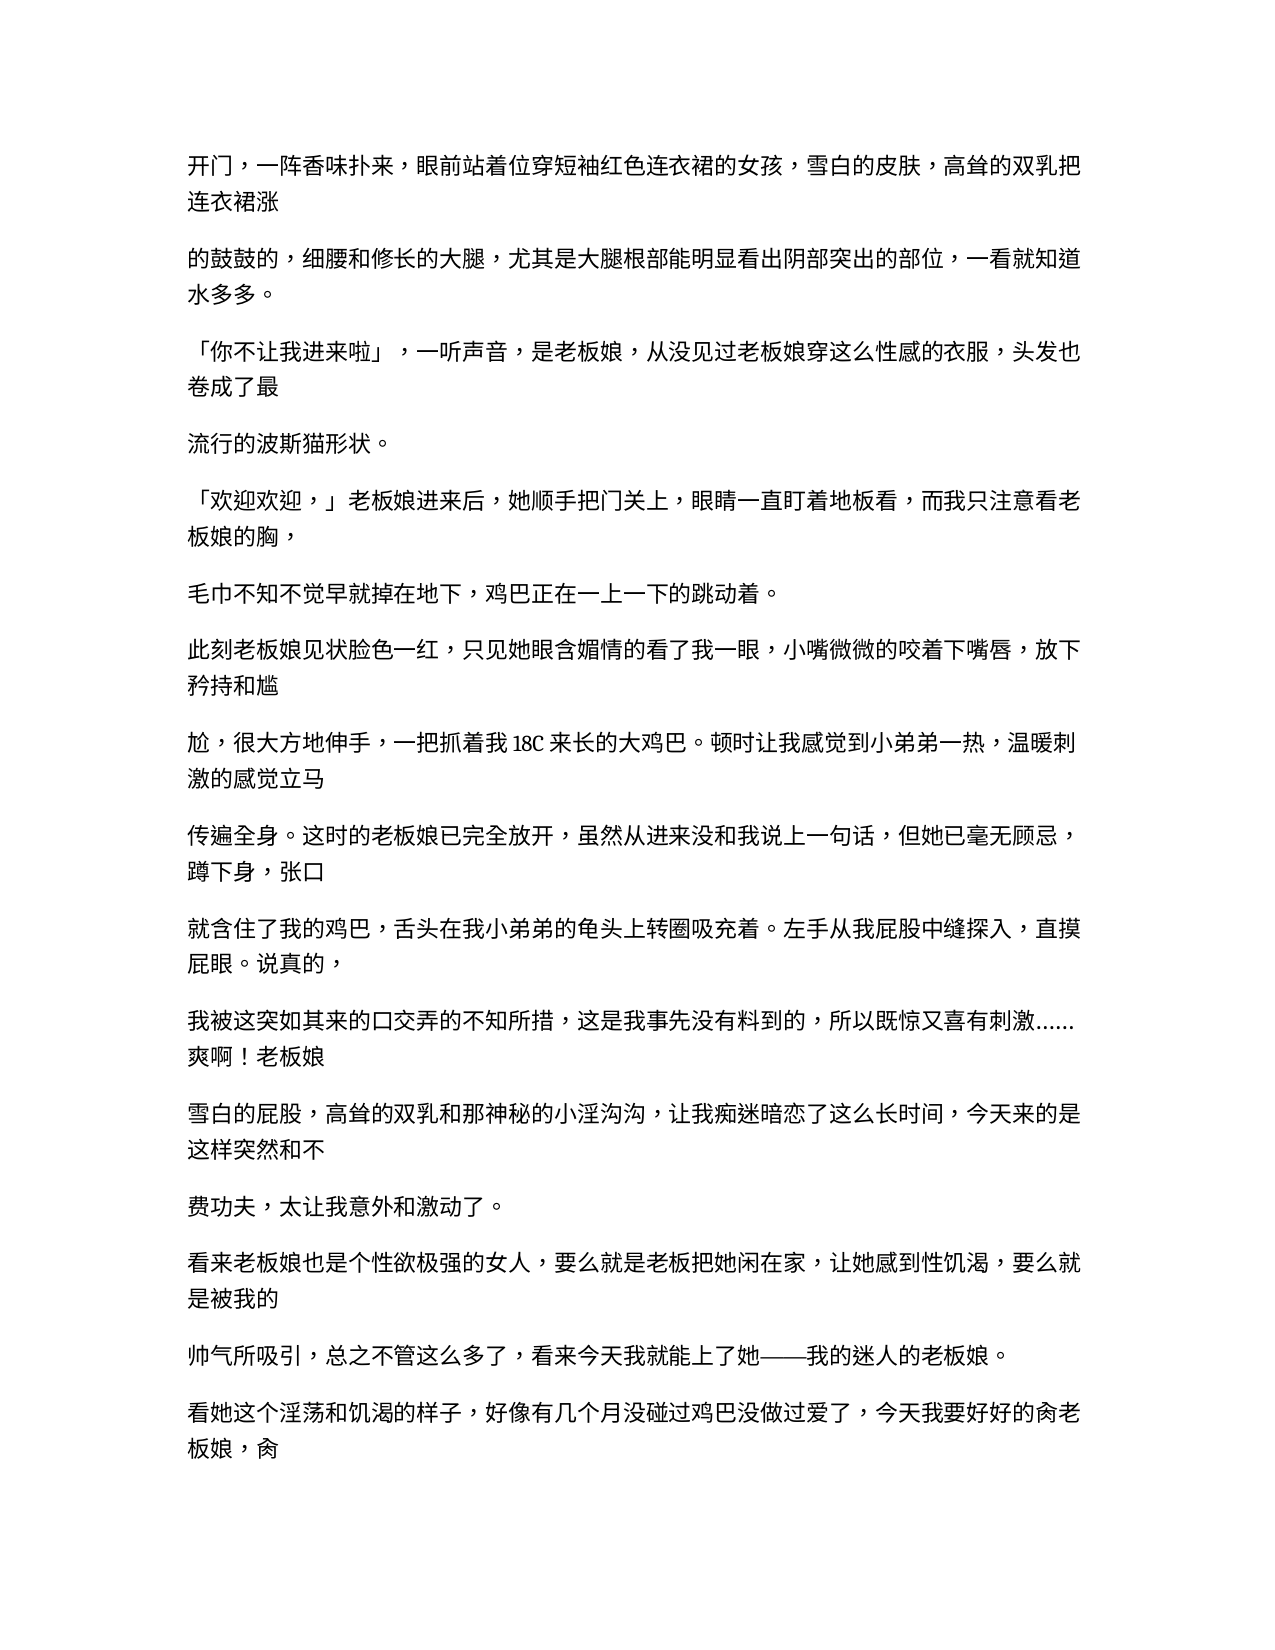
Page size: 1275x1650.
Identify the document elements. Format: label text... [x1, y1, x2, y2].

text 看来老板娘也是个性欲极强的女人，要么就是老板把她闲在家，让她感到性饥渴，要么就是被我的 [187, 1247, 1087, 1314]
text 尬，很大方地伸手，一把抓着我18C 来长的大鸡巴。顿时让我感觉到小弟弟一热，温暖刺激的感觉立马 [187, 727, 1087, 794]
text 「你不让我进来啦」，一听声音，是老板娘，从没见过老板娘穿这么性感的衣服，头发也卷成了最 [187, 335, 1087, 403]
text 费功夫，太让我意外和激动了。 [187, 1191, 1087, 1222]
text 开门，一阵香味扑来，眼前站着位穿短袖红色连衣裙的女孩，雪白的皮肤，高耸的双乳把连衣裙涨 [187, 150, 1087, 217]
text 毛巾不知不觉早就掉在地下，鸡巴正在一上一下的跳动着。 [187, 578, 1087, 609]
text 「欢迎欢迎，」老板娘进来后，她顺手把门关上，眼睛一直盯着地板看，而我只注意看老板娘的胸， [187, 485, 1087, 552]
text 我被这突如其来的口交弄的不知所措，这是我事先没有料到的，所以既惊又喜有刺激……爽啊！老板娘 [187, 1005, 1087, 1072]
text 流行的波斯猫形状。 [187, 428, 1087, 459]
text 传遍全身。这时的老板娘已完全放开，虽然从进来没和我说上一句话，但她已毫无顾忌，蹲下身，张口 [187, 820, 1087, 887]
text 的鼓鼓的，细腰和修长的大腿，尤其是大腿根部能明显看出阴部突出的部位，一看就知道水多多。 [187, 243, 1087, 310]
text 雪白的屁股，高耸的双乳和那神秘的小淫沟沟，让我痴迷暗恋了这么长时间，今天来的是这样突然和不 [187, 1098, 1087, 1165]
text 看她这个淫荡和饥渴的样子，好像有几个月没碰过鸡巴没做过爱了，今天我要好好的肏老板娘，肏 [187, 1397, 1087, 1464]
text 此刻老板娘见状脸色一红，只见她眼含媚情的看了我一眼，小嘴微微的咬着下嘴唇，放下矜持和尴 [187, 634, 1087, 702]
text 就含住了我的鸡巴，舌头在我小弟弟的龟头上转圈吸充着。左手从我屁股中缝探入，直摸屁眼。说真的， [187, 912, 1087, 980]
text 帅气所吸引，总之不管这么多了，看来今天我就能上了她——我的迷人的老板娘。 [187, 1340, 1087, 1371]
